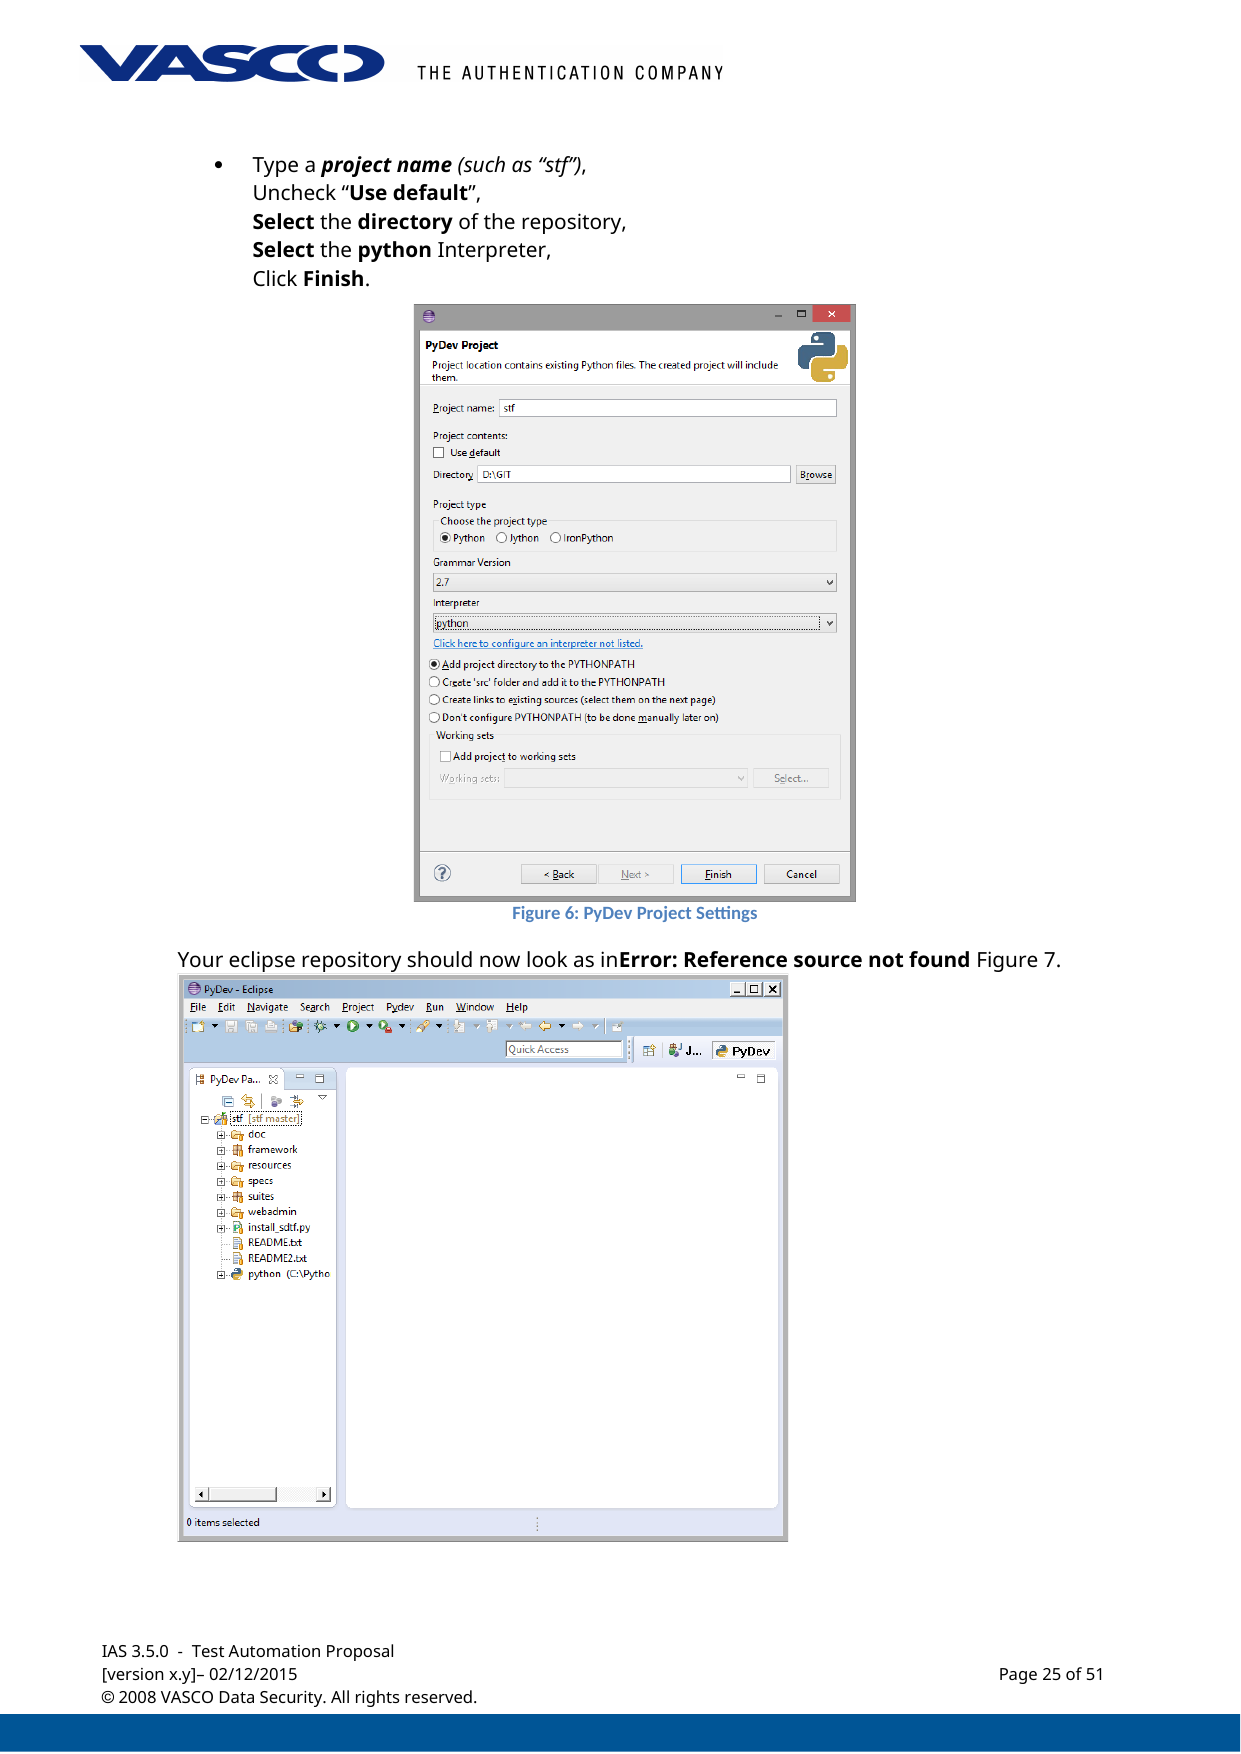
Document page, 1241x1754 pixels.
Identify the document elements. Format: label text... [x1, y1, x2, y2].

picture [177, 973, 789, 1542]
picture [413, 304, 856, 902]
list Type a project name (such as “stf”), Uncheck “Use default”, Select the directory of the repository, Select the python Interpreter, Click Finish. [215, 150, 1092, 292]
picture [79, 45, 723, 82]
